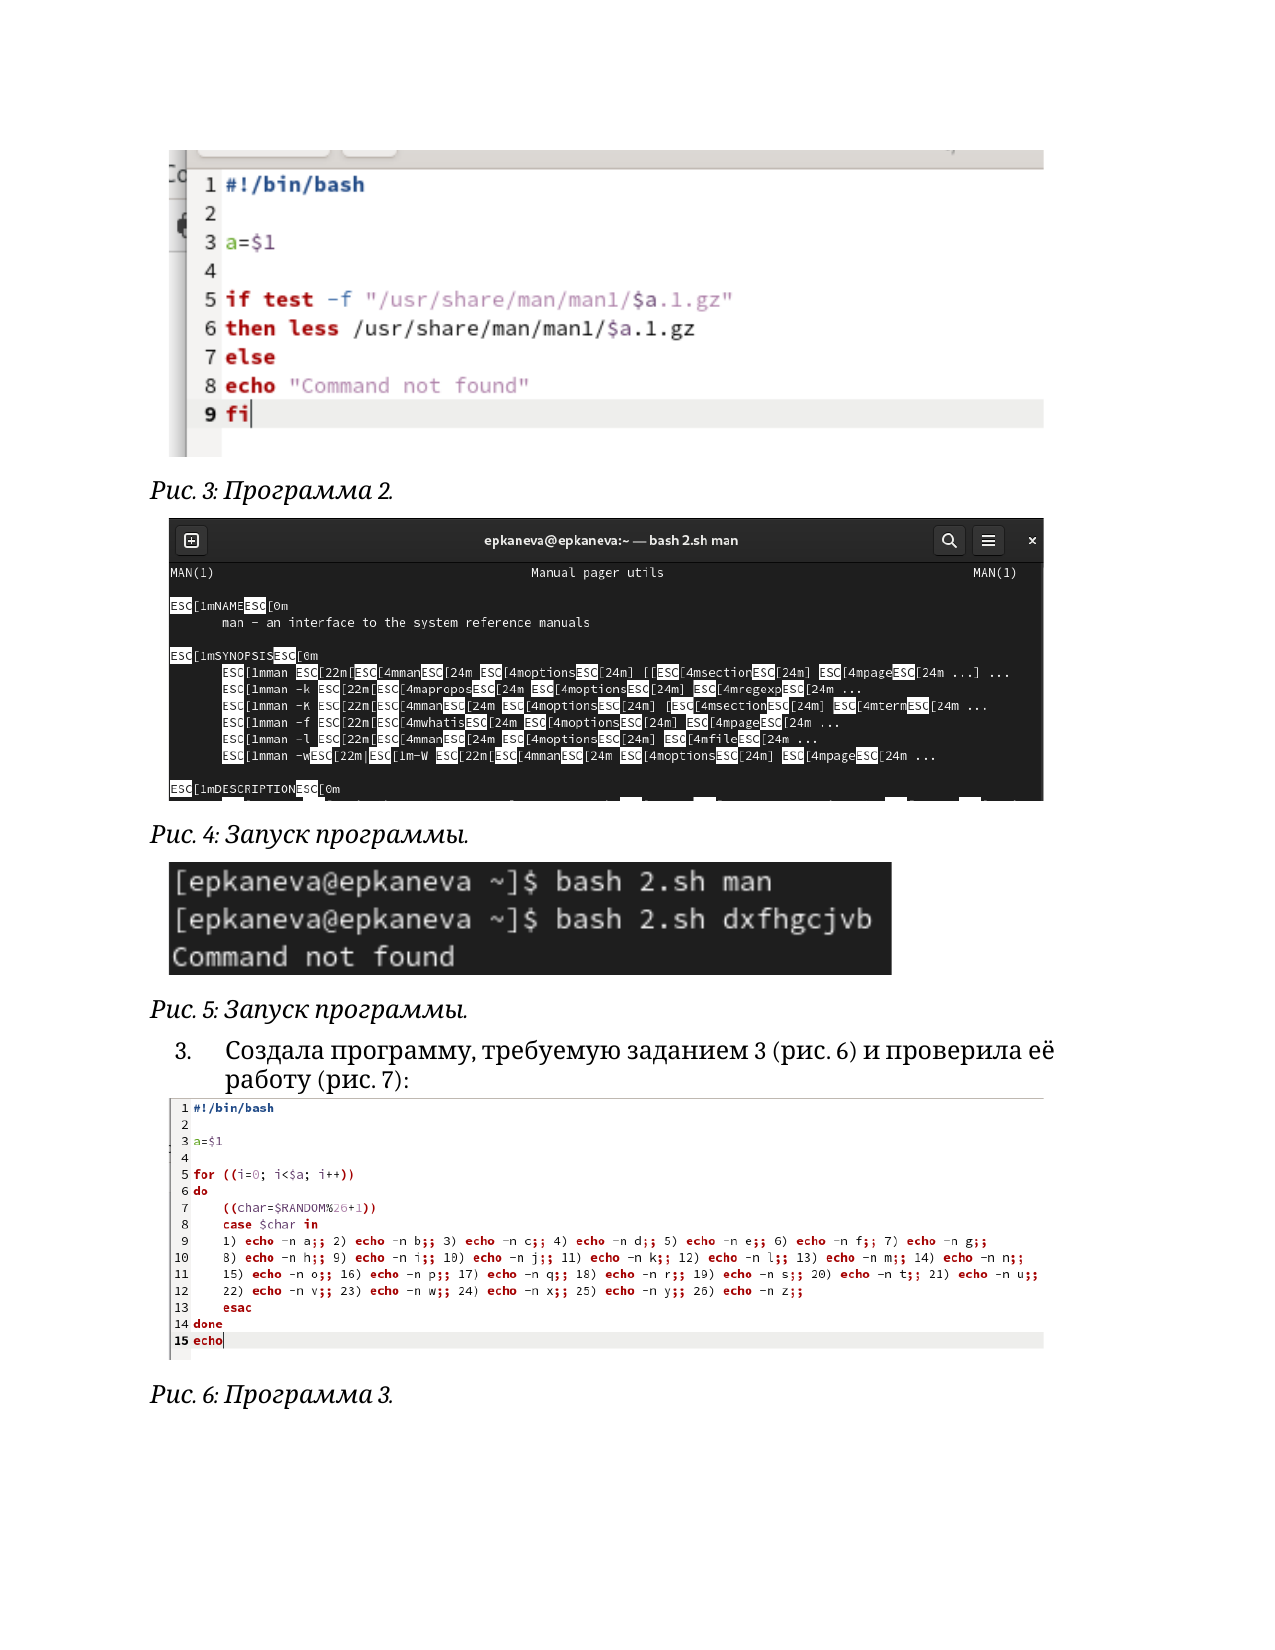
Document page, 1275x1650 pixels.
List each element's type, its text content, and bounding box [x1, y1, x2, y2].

picture [168, 150, 1044, 457]
text Рис. 6: Программа 3. [150, 1381, 1125, 1409]
text Рис. 5: Запуск программы. [150, 996, 1125, 1024]
list Создала программу, требуемую заданием 3 (рис. 6) и проверила её работу (рис. 7): [175, 1037, 1125, 1094]
text Рис. 4: Запуск программы. [150, 821, 1125, 850]
picture [168, 1098, 1044, 1360]
picture [168, 862, 892, 975]
picture [168, 518, 1044, 801]
text Рис. 3: Программа 2. [150, 477, 1125, 506]
